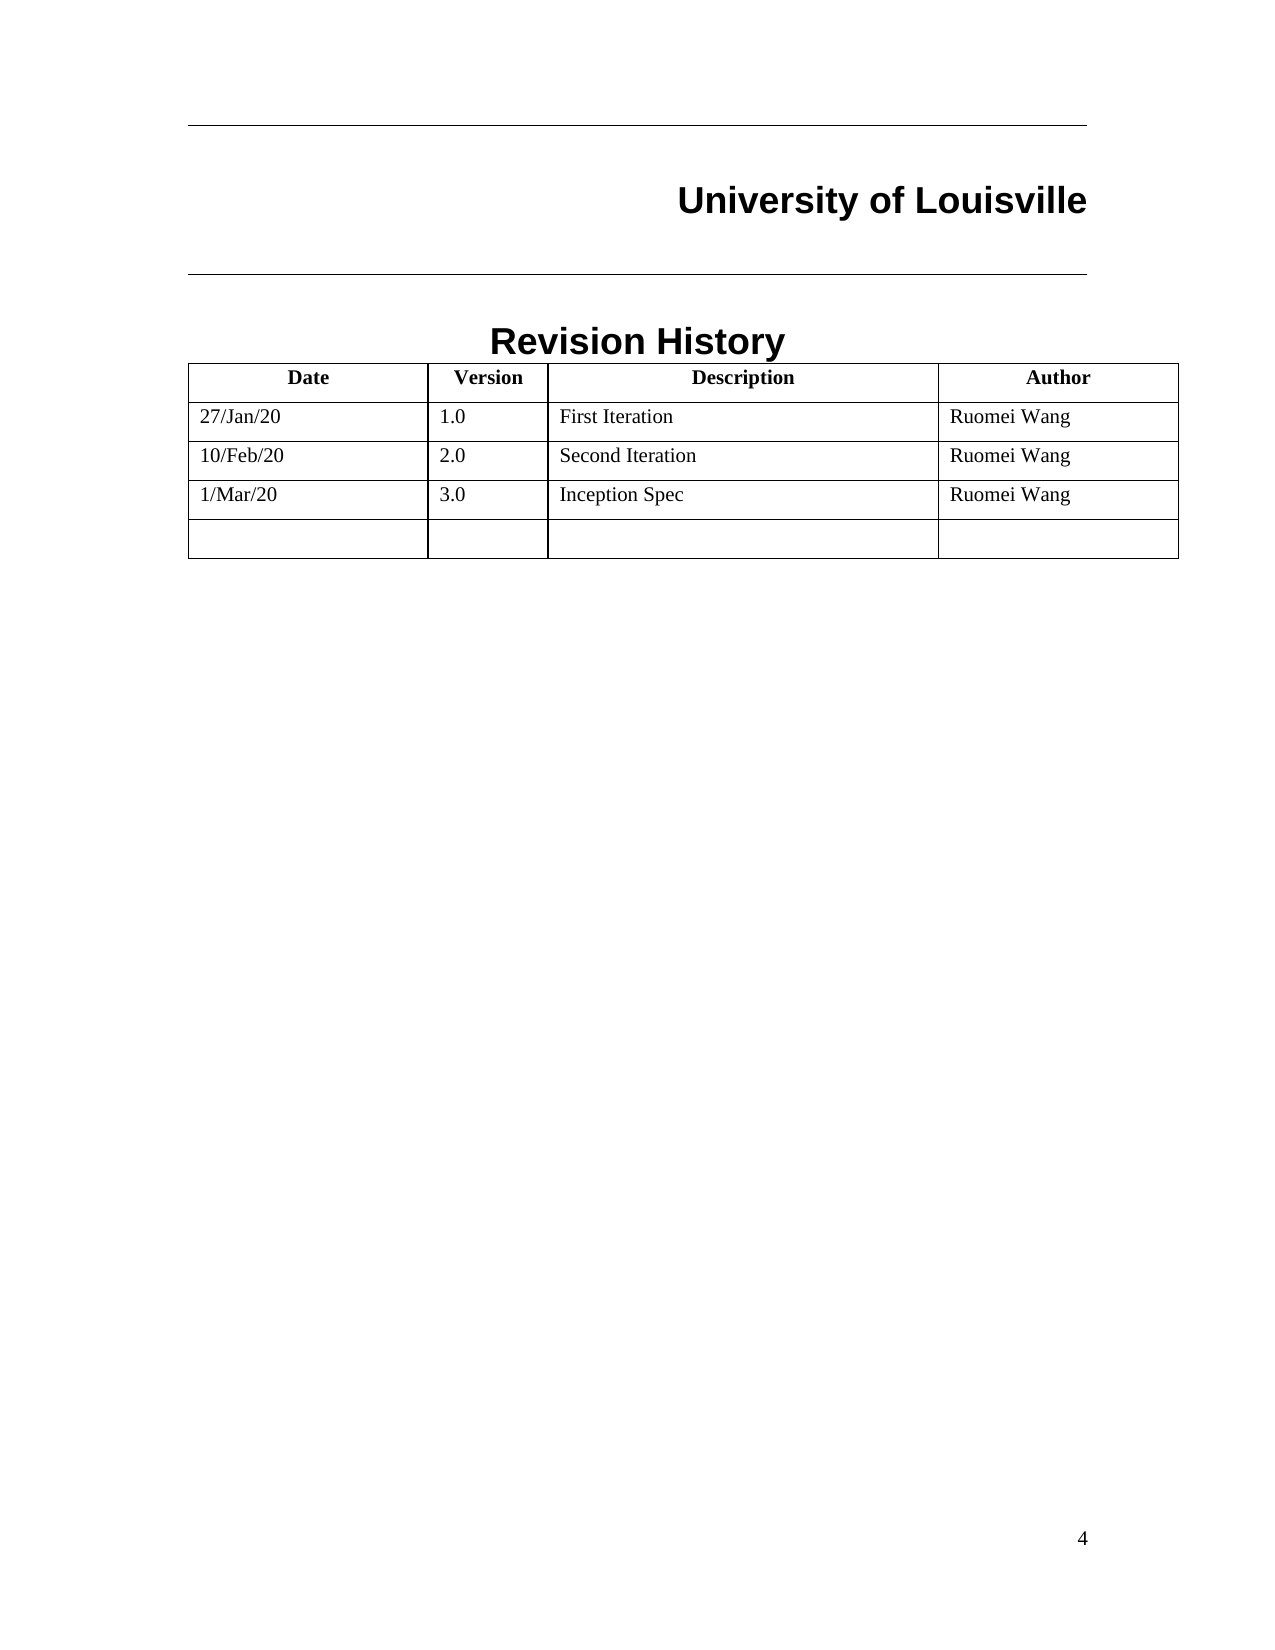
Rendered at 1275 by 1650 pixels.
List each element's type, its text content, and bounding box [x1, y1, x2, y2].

table_cell Ruomei Wang [939, 442, 1178, 479]
table_cell [549, 520, 938, 558]
table_cell Inception Spec [549, 481, 938, 519]
table_cell First Iteration [549, 403, 938, 441]
table_cell 1.0 [429, 403, 547, 441]
table_cell [429, 520, 547, 558]
table_header Author [939, 364, 1178, 401]
table_header Description [549, 364, 938, 401]
table_cell [189, 520, 427, 558]
table_cell Ruomei Wang [939, 403, 1178, 441]
table_cell 3.0 [429, 481, 547, 519]
table_cell 2.0 [429, 442, 547, 479]
table_cell [939, 520, 1178, 558]
table_cell 27/Jan/20 [189, 403, 427, 441]
table_cell Second Iteration [549, 442, 938, 479]
table_cell 10/Feb/20 [189, 442, 427, 479]
title Revision History [187, 319, 1087, 362]
table_header Date [189, 364, 427, 401]
table_cell 1/Mar/20 [189, 481, 427, 519]
table_header Version [429, 364, 547, 401]
table_cell Ruomei Wang [939, 481, 1178, 519]
